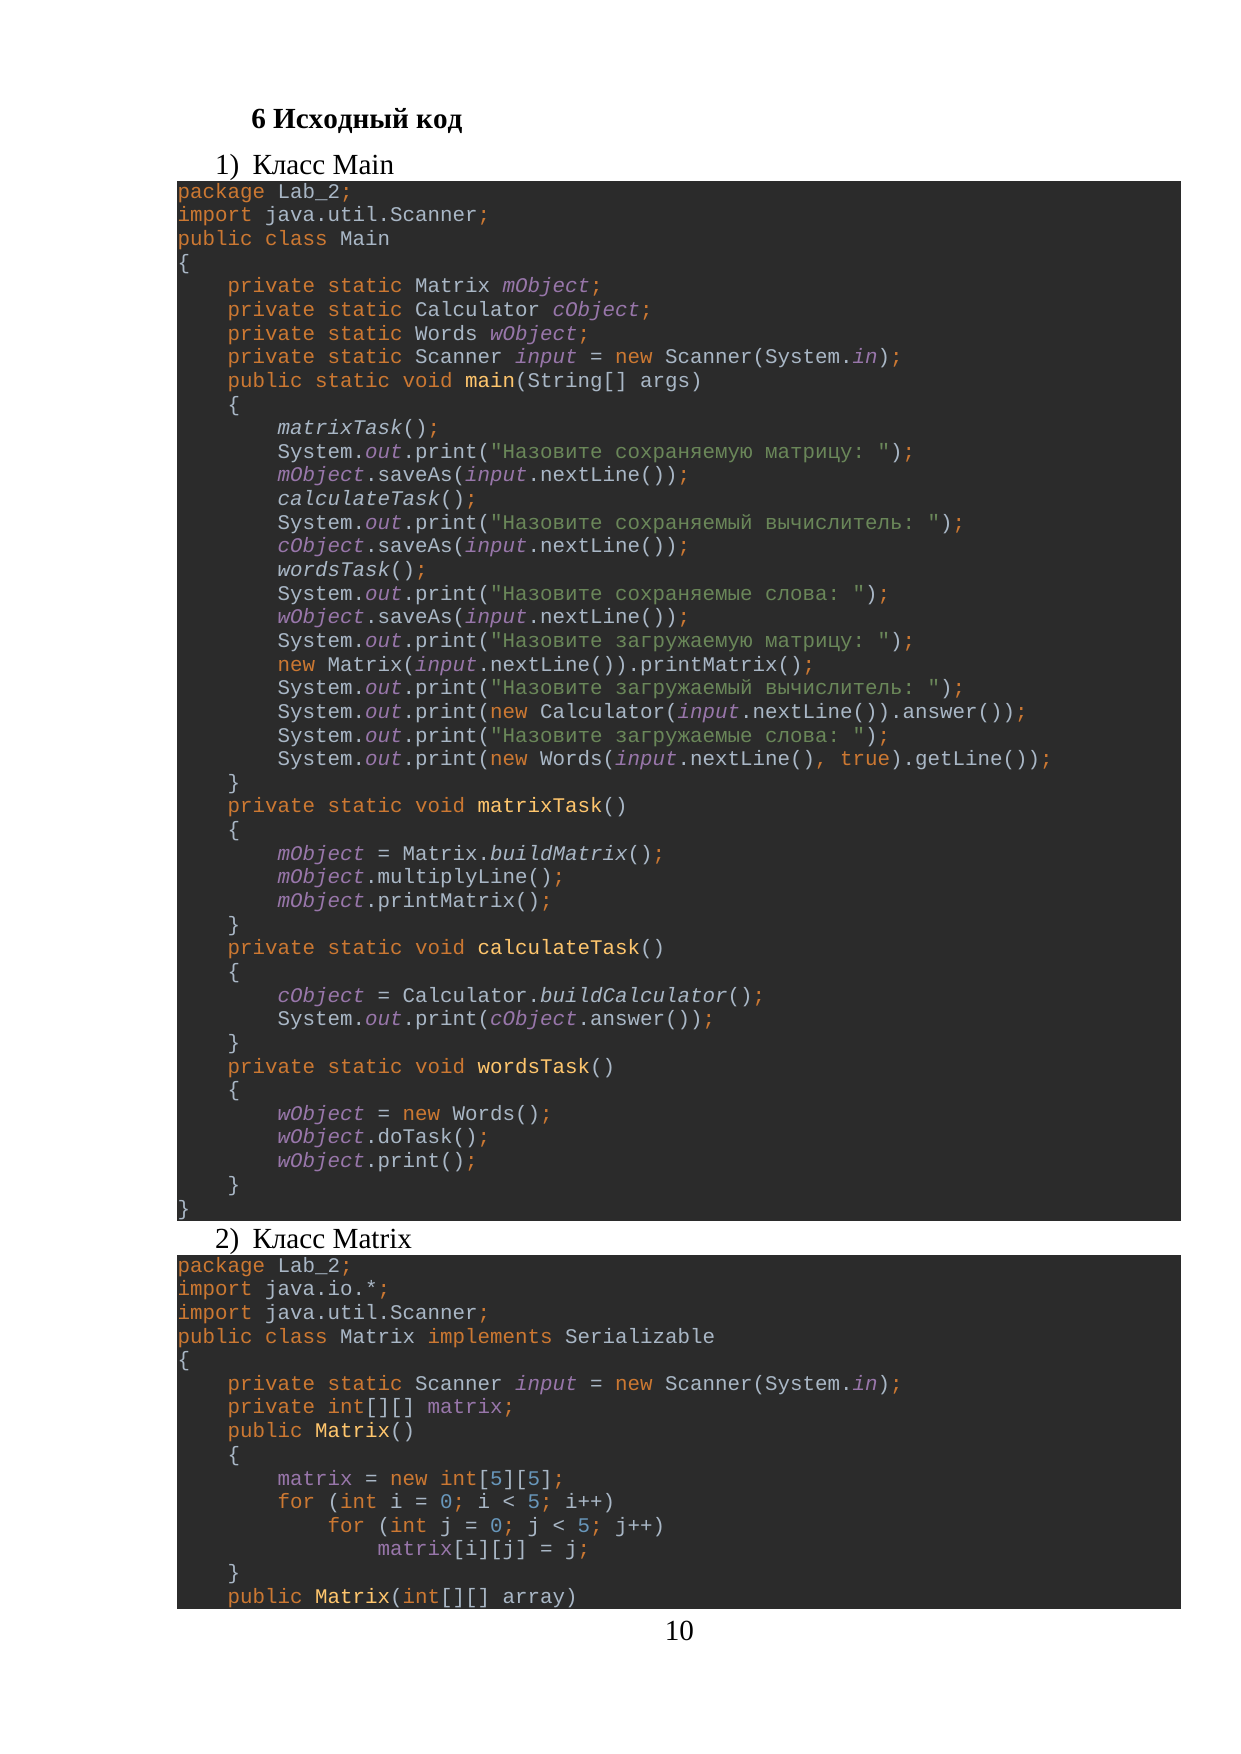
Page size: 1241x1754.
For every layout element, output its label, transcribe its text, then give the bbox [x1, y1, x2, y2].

text 6 Исходный код [177, 101, 1181, 135]
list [177, 1255, 1181, 1609]
list package Lab_2; import java.util.Scanner; public class Main { private static Matrix mObject; private static Calculator cObject; private static Words wObject; private static Scanner input = new Scanner(System.in); public static void main(String[] args) { matrixTask(); System.out.print("Назовите сохраняемую матрицу: "); mObject.saveAs(input.nextLine()); calculateTask(); System.out.print("Назовите сохраняемый вычислитель: "); cObject.saveAs(input.nextLine()); wordsTask(); System.out.print("Назовите сохраняемые слова: "); wObject.saveAs(input.nextLine()); System.out.print("Назовите загружаемую матрицу: "); new Matrix(input.nextLine()).printMatrix(); System.out.print("Назовите загружаемый вычислитель: "); System.out.print(new Calculator(input.nextLine()).answer()); System.out.print("Назовите загружаемые слова: "); System.out.print(new Words(input.nextLine(), true).getLine()); } private static void matrixTask() { mObject = Matrix.buildMatrix(); mObject.multiplyLine(); mObject.printMatrix(); } private static void calculateTask() { cObject = Calculator.buildCalculator(); System.out.print(cObject.answer()); } private static void wordsTask() { wObject = new Words(); wObject.doTask(); wObject.print(); } } [177, 181, 1181, 1221]
list Класс Main [215, 147, 1181, 181]
list Класс Matrix [215, 1221, 1181, 1255]
